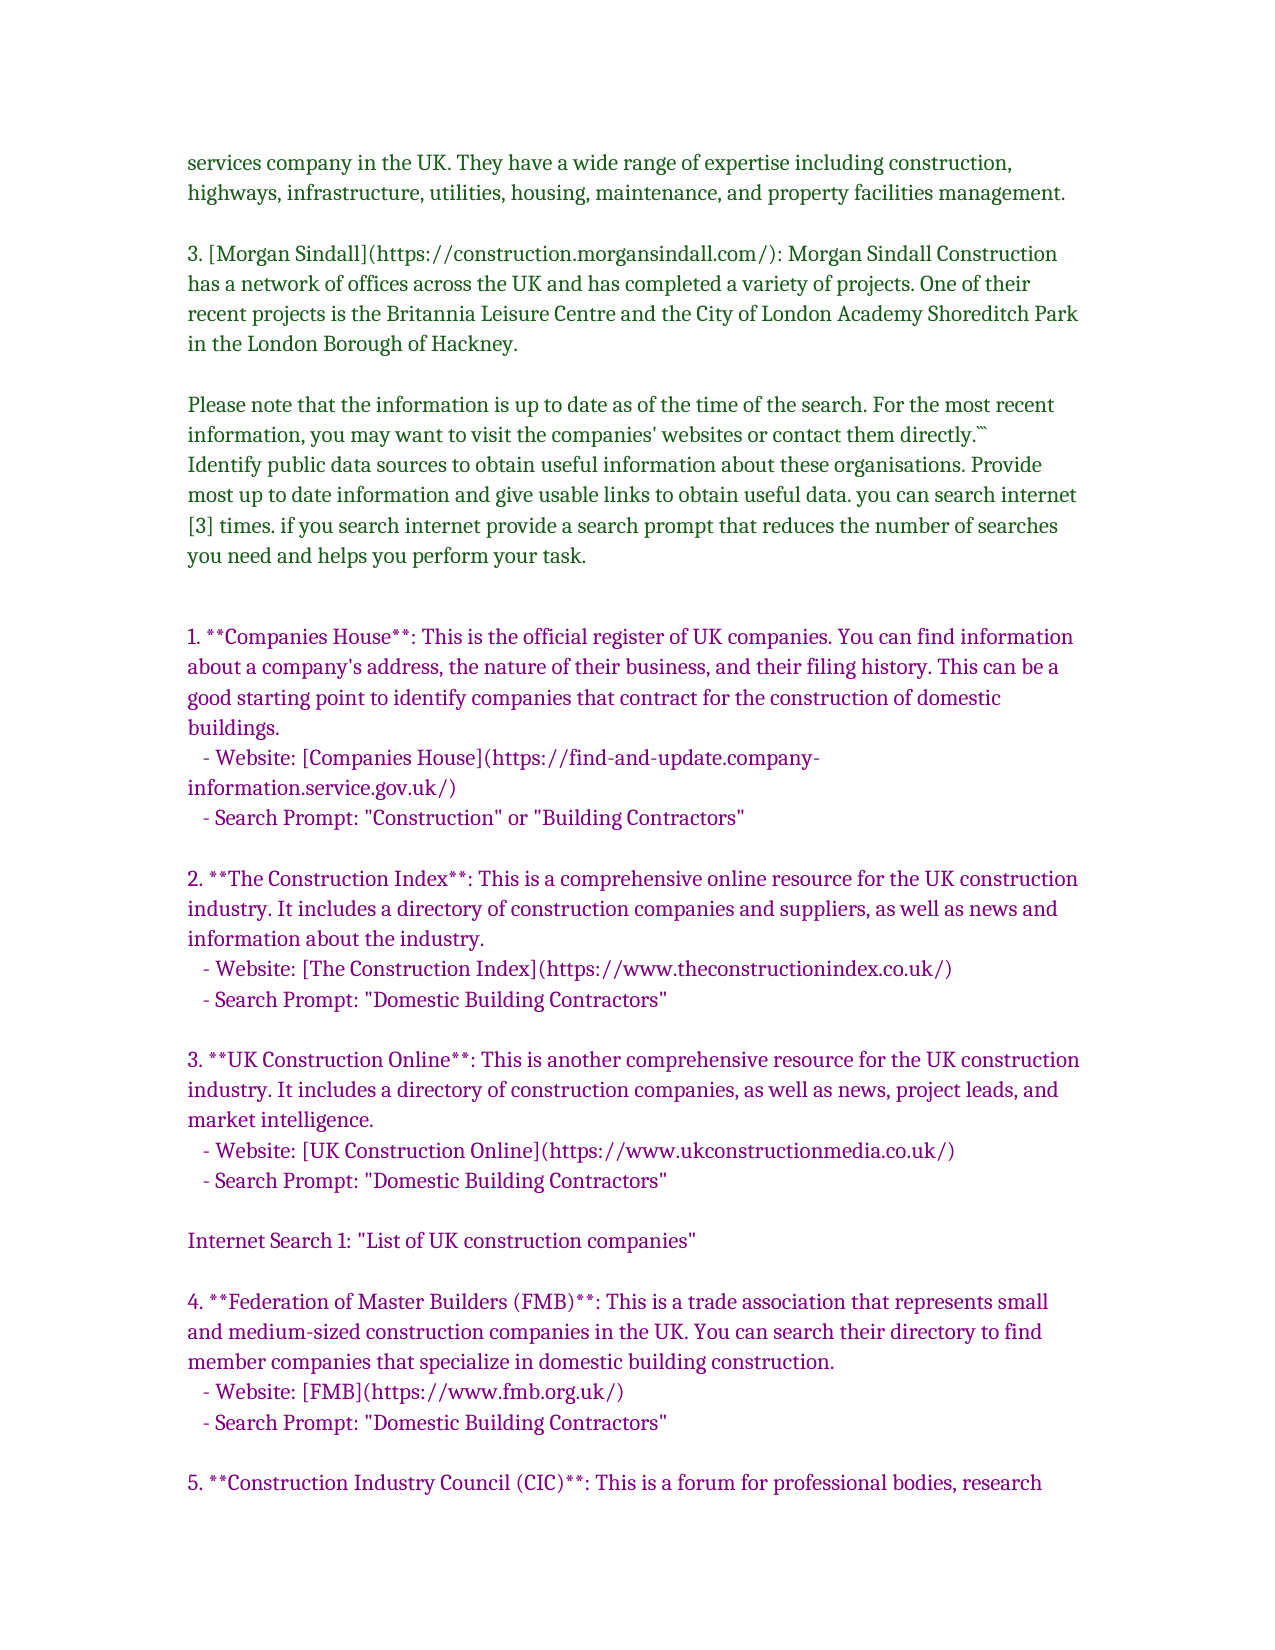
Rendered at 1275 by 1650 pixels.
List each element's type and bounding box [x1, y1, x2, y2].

text [187, 150, 1087, 599]
text [187, 624, 1087, 1496]
